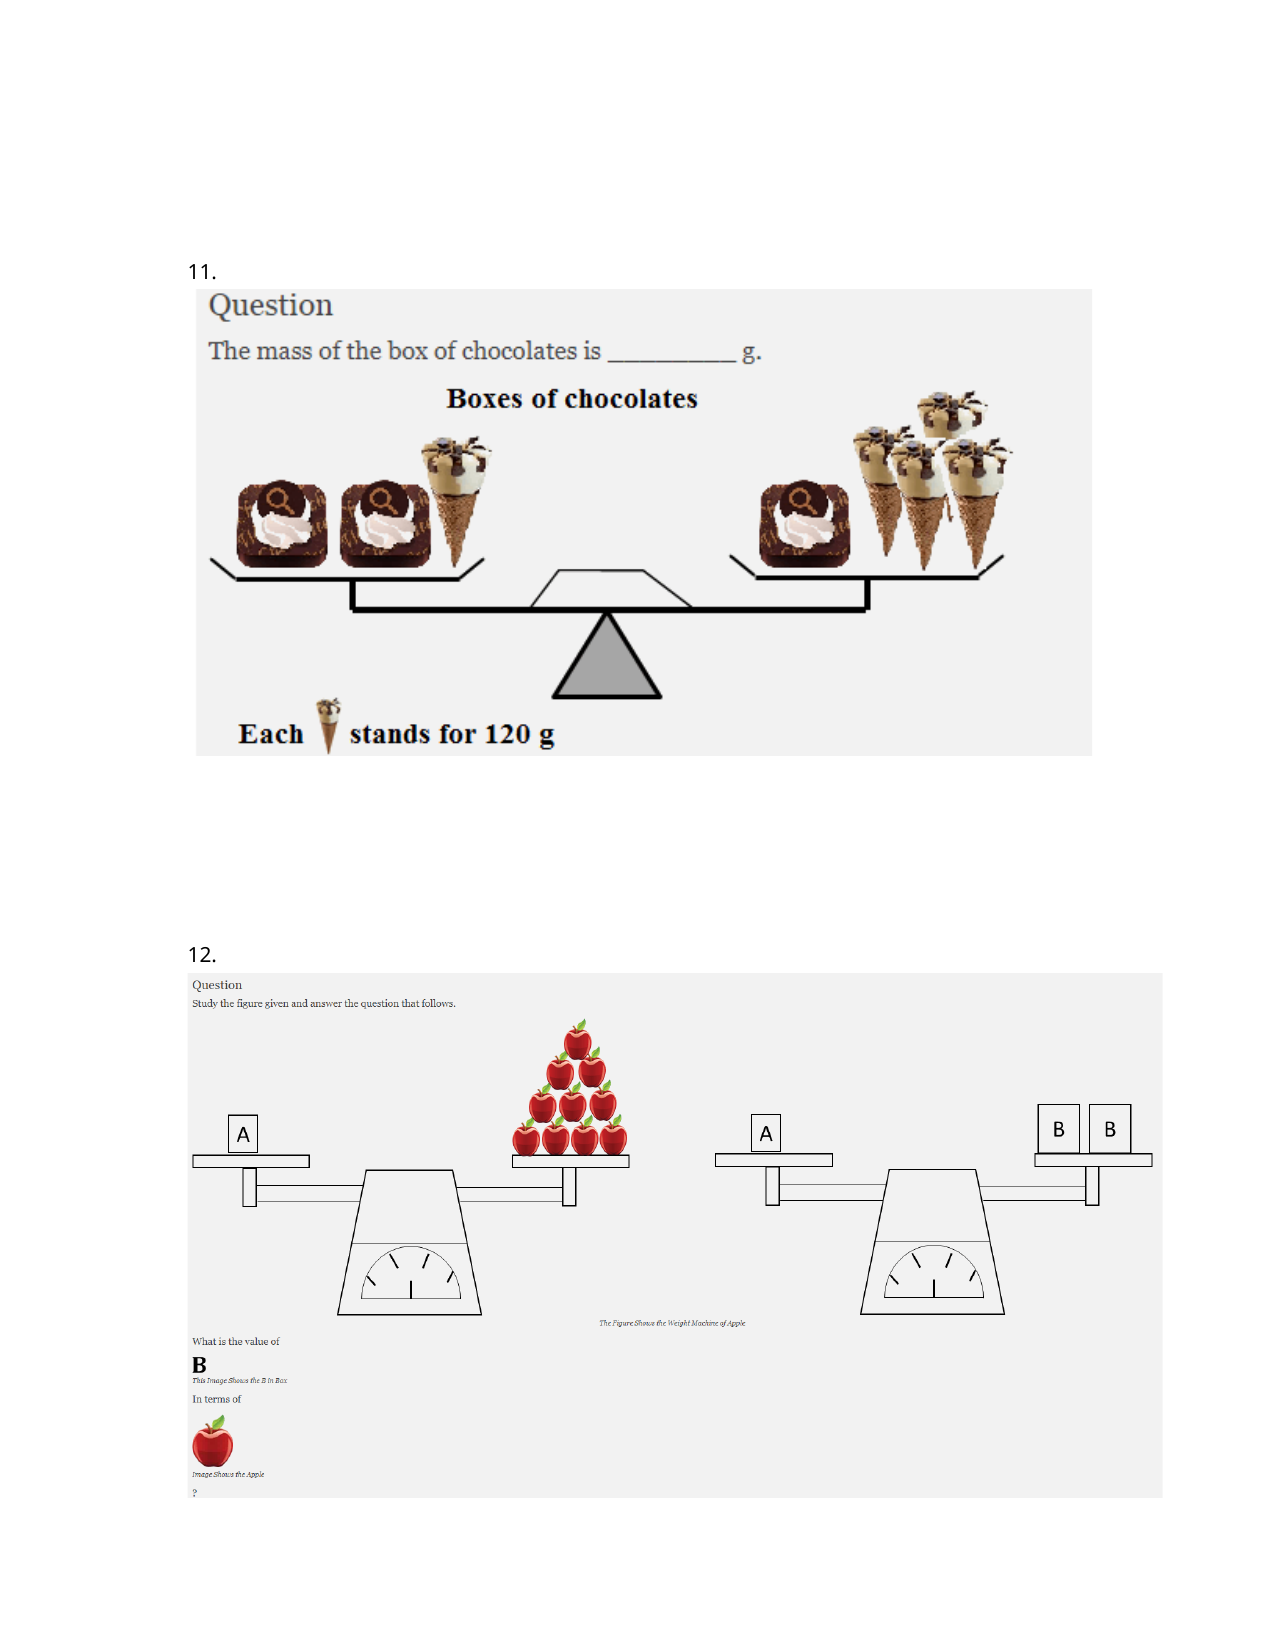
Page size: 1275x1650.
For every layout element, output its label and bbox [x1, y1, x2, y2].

picture [187, 289, 1093, 756]
picture [187, 973, 1163, 1498]
